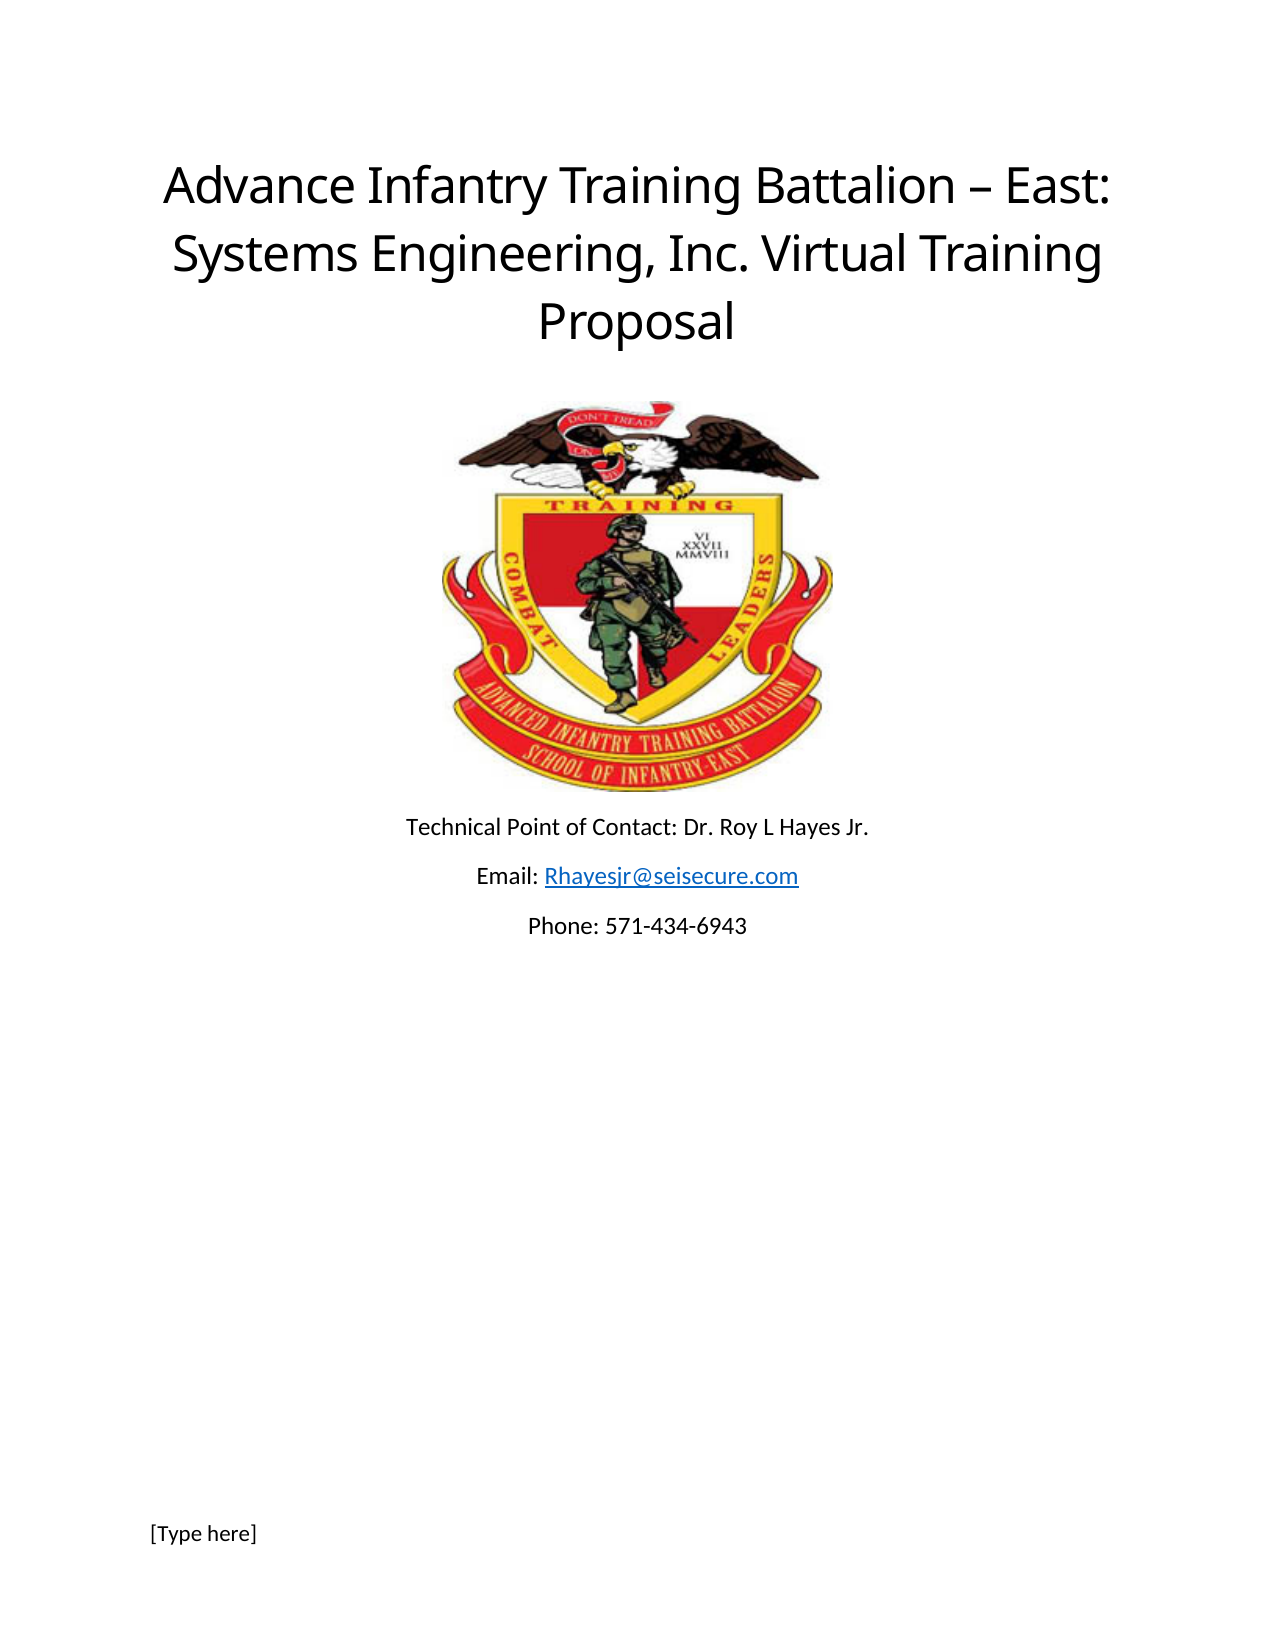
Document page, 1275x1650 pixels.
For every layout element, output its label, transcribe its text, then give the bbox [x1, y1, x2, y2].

title Advance Infantry Training Battalion – East: [150, 150, 1125, 218]
text Email: Rhayesjr@seisecure.com [150, 860, 1125, 891]
text Technical Point of Contact: Dr. Roy L Hayes Jr. [150, 811, 1125, 841]
picture [442, 401, 833, 792]
text Phone: 571-434-6943 [150, 910, 1125, 940]
title Systems Engineering, Inc. Virtual Training Proposal [150, 218, 1125, 354]
